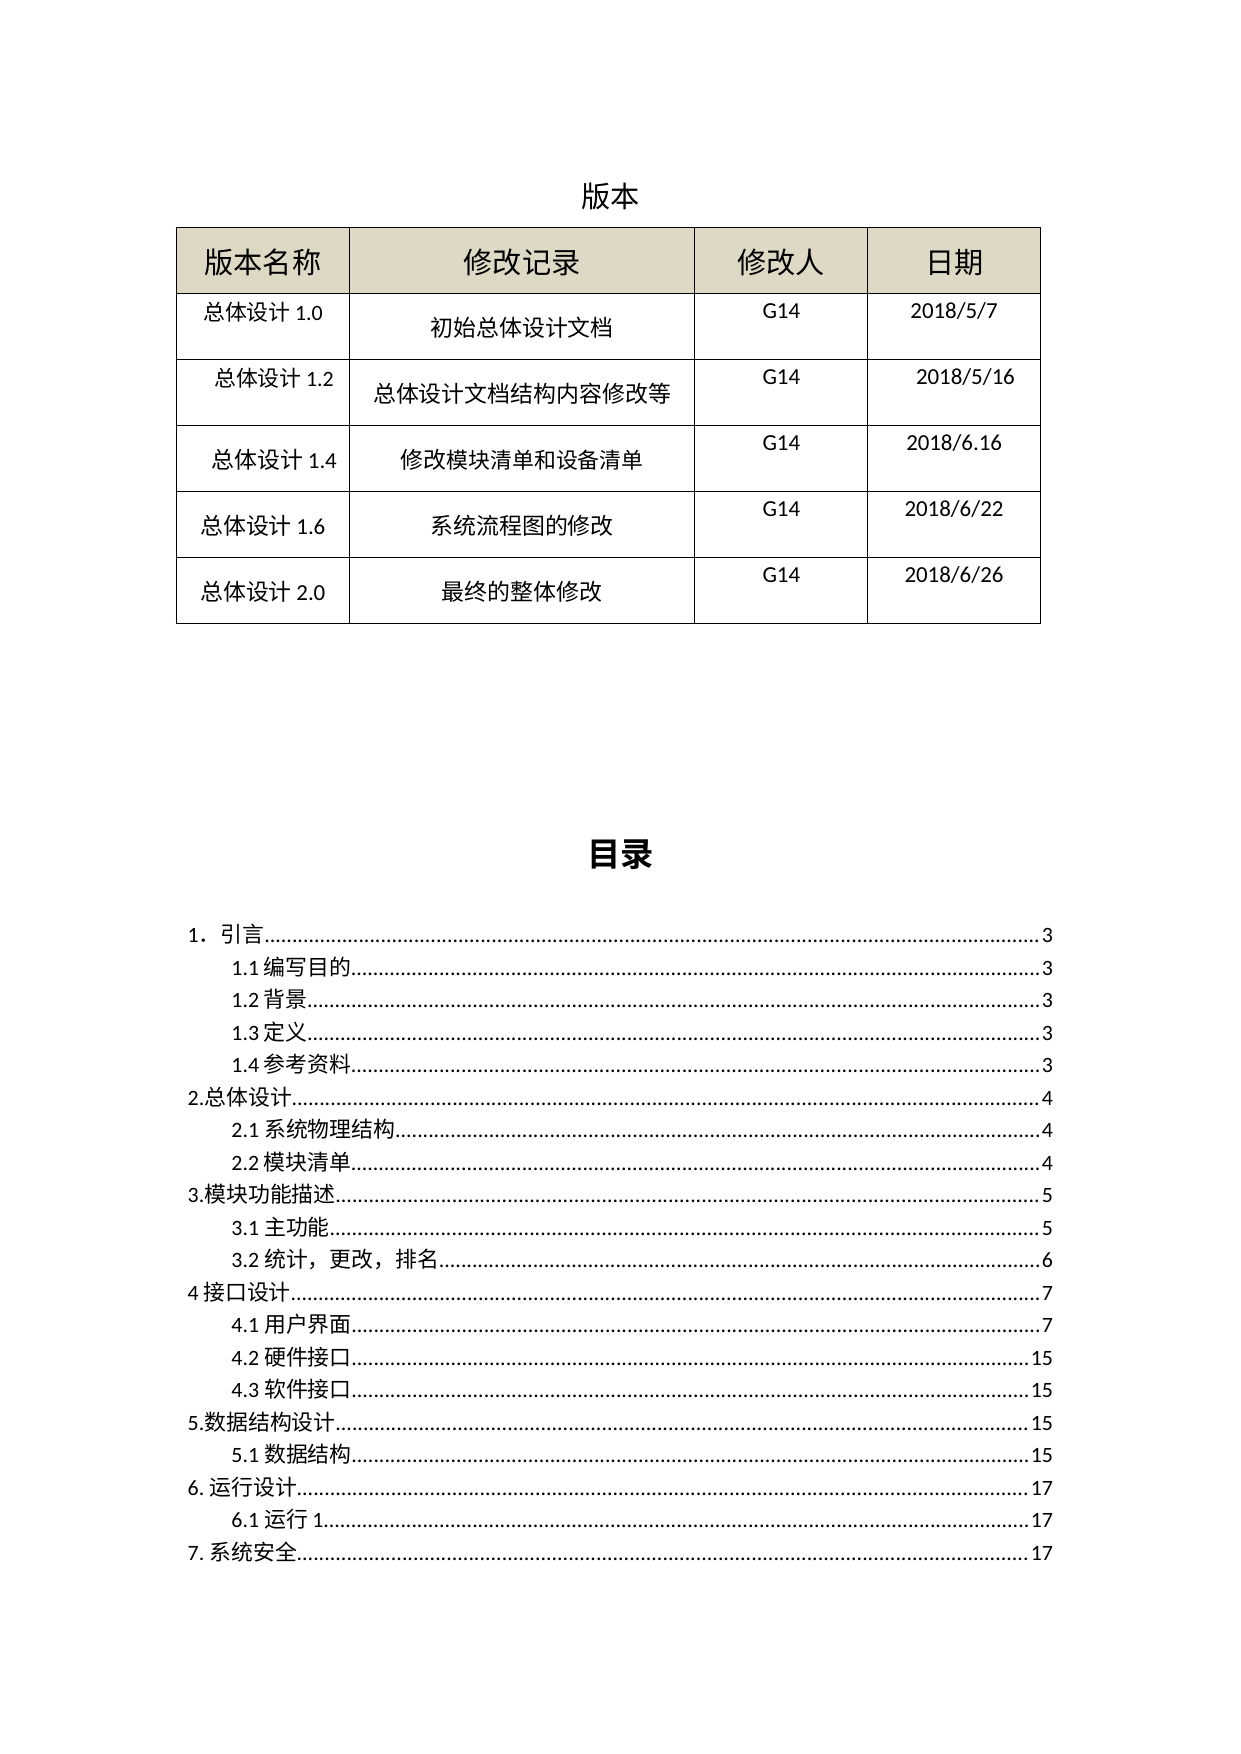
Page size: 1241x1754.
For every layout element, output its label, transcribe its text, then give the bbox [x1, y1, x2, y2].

text 7. 系统安全 17 [187, 1534, 1053, 1567]
table_cell 系统流程图的修改 [350, 492, 694, 557]
table_cell G14 [695, 426, 867, 491]
text 目录 [187, 819, 1053, 884]
table_cell 总体设计1.6 [177, 492, 349, 557]
table_header 修改记录 [350, 228, 694, 293]
table_cell G14 [695, 492, 867, 557]
table_cell 2018/6/22 [868, 492, 1040, 557]
table_cell 2018/6.16 [868, 426, 1040, 491]
text 4.3 软件接口 15 [231, 1372, 1053, 1404]
text 1.2背景 3 [231, 982, 1053, 1014]
text 5.1 数据结构 15 [231, 1437, 1053, 1469]
text 1．引言 3 [187, 917, 1053, 949]
text 5.数据结构设计 15 [187, 1404, 1053, 1437]
text 3.2 统计，更改，排名 6 [231, 1242, 1053, 1274]
table_cell 总体设计1.4 [177, 426, 349, 491]
text 4.2 硬件接口 15 [231, 1339, 1053, 1372]
text 2.2模块清单 4 [231, 1144, 1053, 1177]
text 1.1编写目的 3 [231, 949, 1053, 982]
table_header 修改人 [695, 228, 867, 293]
table_cell G14 [695, 558, 867, 623]
table_cell 总体设计1.2 [177, 360, 349, 425]
text 1.4参考资料 3 [231, 1047, 1053, 1079]
table_cell 初始总体设计文档 [350, 294, 694, 359]
table_header 版本名称 [177, 228, 349, 293]
table_cell 2018/5/16 [868, 360, 1040, 425]
table_cell 2018/5/7 [868, 294, 1040, 359]
text 2.1 系统物理结构 4 [231, 1112, 1053, 1144]
table_header 日期 [868, 228, 1040, 293]
text 3.模块功能描述 5 [187, 1177, 1053, 1209]
table_cell 修改模块清单和设备清单 [350, 426, 694, 491]
table_cell G14 [695, 360, 867, 425]
text 6. 运行设计 17 [187, 1469, 1053, 1502]
text 3.1 主功能 5 [231, 1209, 1053, 1242]
text 2.总体设计 4 [187, 1079, 1053, 1112]
table_cell 总体设计文档结构内容修改等 [350, 360, 694, 425]
text 6.1 运行1 17 [231, 1502, 1053, 1534]
text 1.3定义 3 [231, 1014, 1053, 1047]
table_cell 总体设计1.0 [177, 294, 349, 359]
text 版本 [537, 162, 1053, 227]
table_cell G14 [695, 294, 867, 359]
table_cell 总体设计2.0 [177, 558, 349, 623]
text 4接口设计 7 [187, 1274, 1053, 1307]
table_cell 2018/6/26 [868, 558, 1040, 623]
text 4.1 用户界面 7 [231, 1307, 1053, 1339]
table_cell 最终的整体修改 [350, 558, 694, 623]
